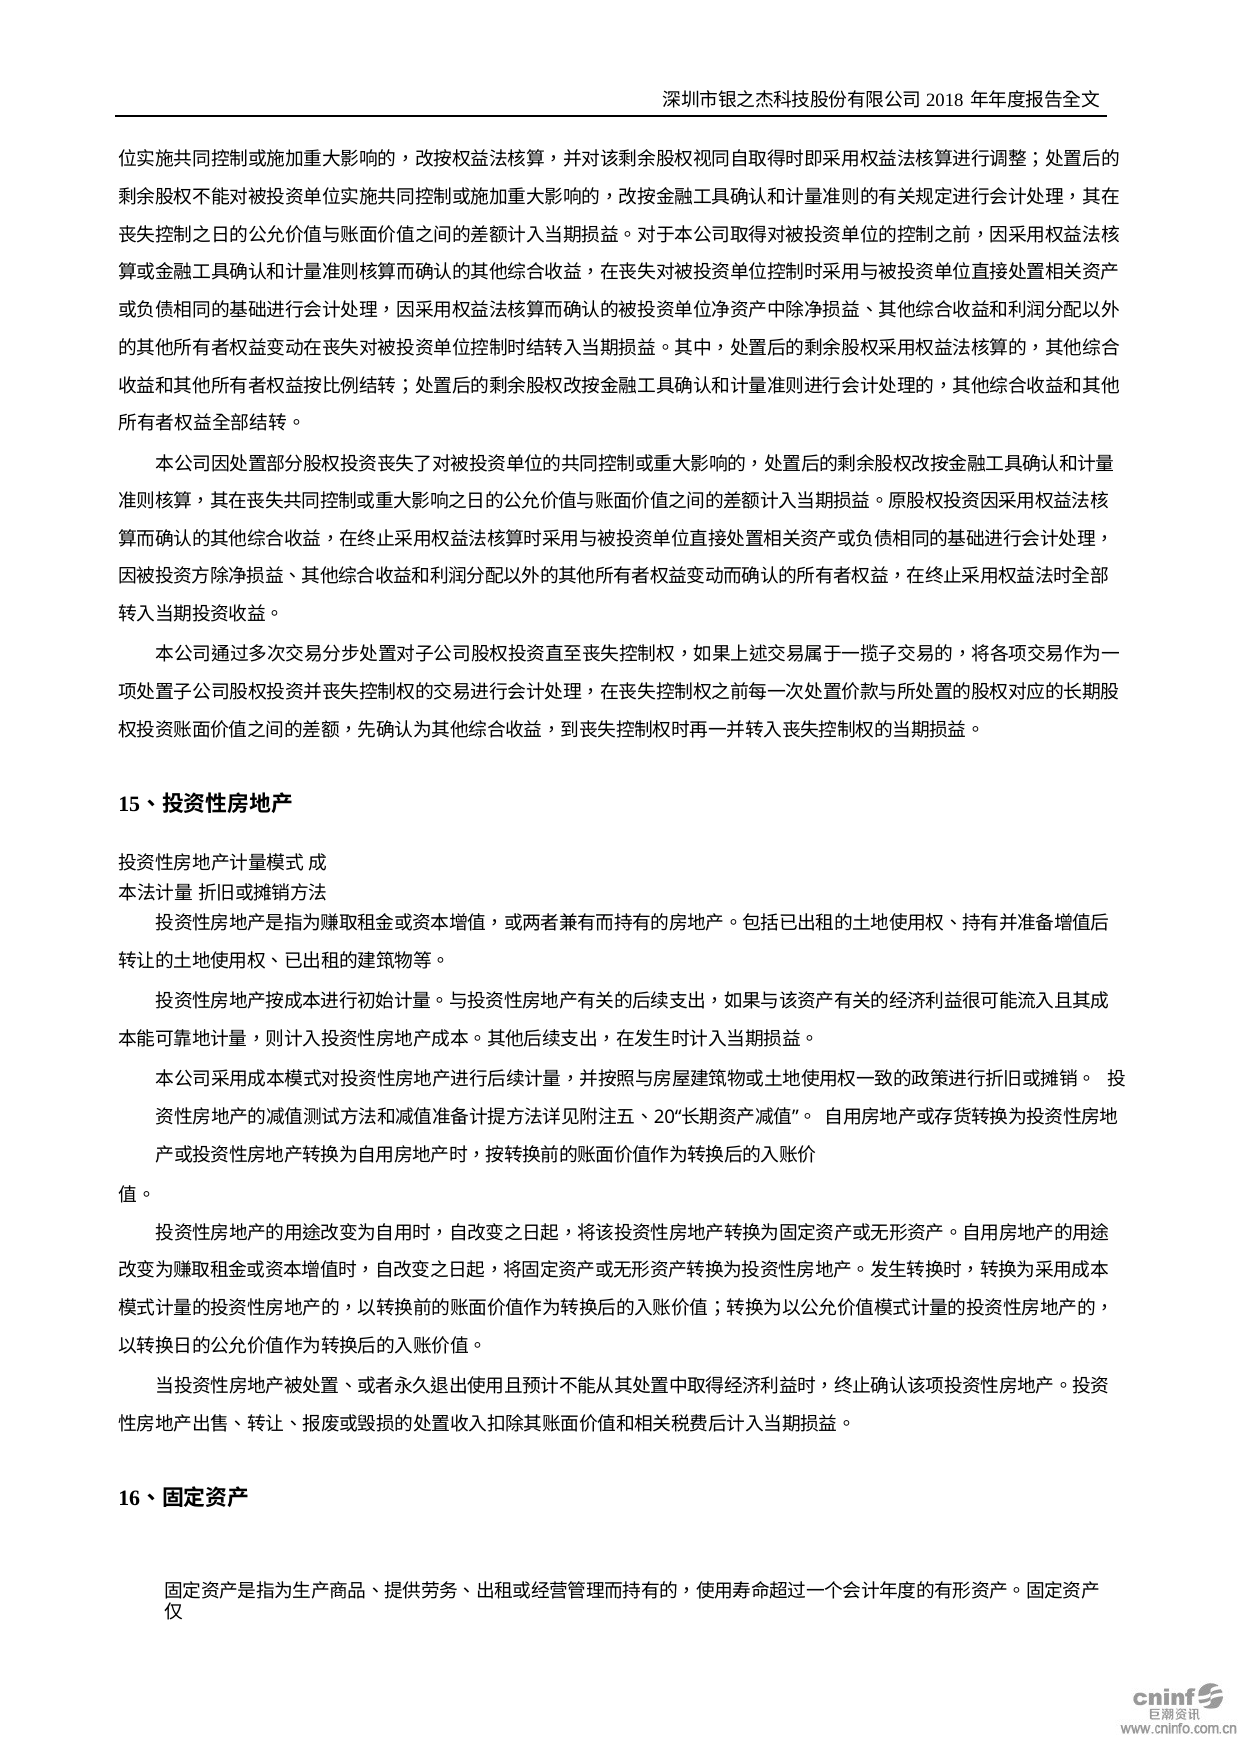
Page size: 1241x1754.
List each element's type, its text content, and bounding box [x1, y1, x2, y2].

subtitle 16、固定资产 [118, 1482, 1130, 1512]
text 本公司因处置部分股权投资丧失了对被投资单位的共同控制或重大影响的，处置后的剩余股权改按金融工具确认和计量 准则核算，其在丧失共同控制或重大影响之日的公允价值与账面价值之间的差额计入当期损益。原股权投资因采用权益法核 算而确认的其他综合收益，在终止采用权益法核算时采用与被投资单位直接处置相关资产或负债相同的基础进行会计处理， 因被投资方除净损益、其他综合收益和利润分配以外的其他所有者权益变动而确认的所有者权益，在终止采用权益法时全部 转入当期投资收益。 [118, 450, 1130, 626]
text 本公司采用成本模式对投资性房地产进行后续计量，并按照与房屋建筑物或土地使用权一致的政策进行折旧或摊销。 投资性房地产的减值测试方法和减值准备计提方法详见附注五、20“长期资产减值”。 自用房地产或存货转换为投资性房地产或投资性房地产转换为自用房地产时，按转换前的账面价值作为转换后的入账价 [156, 1066, 1130, 1166]
text 投资性房地产是指为赚取租金或资本增值，或两者兼有而持有的房地产。包括已出租的土地使用权、持有并准备增值后 转让的土地使用权、已出租的建筑物等。 [118, 909, 1130, 972]
text 投资性房地产计量模式 成本法计量 折旧或摊销方法 [118, 850, 339, 904]
text 投资性房地产按成本进行初始计量。与投资性房地产有关的后续支出，如果与该资产有关的经济利益很可能流入且其成 本能可靠地计量，则计入投资性房地产成本。其他后续支出，在发生时计入当期损益。 [118, 987, 1130, 1051]
text 当投资性房地产被处置、或者永久退出使用且预计不能从其处置中取得经济利益时，终止确认该项投资性房地产。投资 性房地产出售、转让、报废或毁损的处置收入扣除其账面价值和相关税费后计入当期损益。 [118, 1372, 1130, 1435]
subtitle 15、投资性房地产 [118, 788, 1130, 818]
text 投资性房地产的用途改变为自用时，自改变之日起，将该投资性房地产转换为固定资产或无形资产。自用房地产的用途 改变为赚取租金或资本增值时，自改变之日起，将固定资产或无形资产转换为投资性房地产。发生转换时，转换为采用成本 模式计量的投资性房地产的，以转换前的账面价值作为转换后的入账价值；转换为以公允价值模式计量的投资性房地产的， 以转换日的公允价值作为转换后的入账价值。 [118, 1219, 1130, 1358]
text 位实施共同控制或施加重大影响的，改按权益法核算，并对该剩余股权视同自取得时即采用权益法核算进行调整；处置后的 剩余股权不能对被投资单位实施共同控制或施加重大影响的，改按金融工具确认和计量准则的有关规定进行会计处理，其在 丧失控制之日的公允价值与账面价值之间的差额计入当期损益。对于本公司取得对被投资单位的控制之前，因采用权益法核 算或金融工具确认和计量准则核算而确认的其他综合收益，在丧失对被投资单位控制时采用与被投资单位直接处置相关资产 或负债相同的基础进行会计处理，因采用权益法核算而确认的被投资单位净资产中除净损益、其他综合收益和利润分配以外 的其他所有者权益变动在丧失对被投资单位控制时结转入当期损益。其中，处置后的剩余股权采用权益法核算的，其他综合 收益和其他所有者权益按比例结转；处置后的剩余股权改按金融工具确认和计量准则进行会计处理的，其他综合收益和其他 所有者权益全部结转。 [118, 146, 1123, 435]
text 值。 [118, 1181, 1130, 1207]
text 本公司通过多次交易分步处置对子公司股权投资直至丧失控制权，如果上述交易属于一揽子交易的，将各项交易作为一 项处置子公司股权投资并丧失控制权的交易进行会计处理，在丧失控制权之前每一次处置价款与所处置的股权对应的长期股 权投资账面价值之间的差额，先确认为其他综合收益，到丧失控制权时再一并转入丧失控制权的当期损益。 [118, 641, 1123, 742]
picture [1115, 1680, 1240, 1737]
